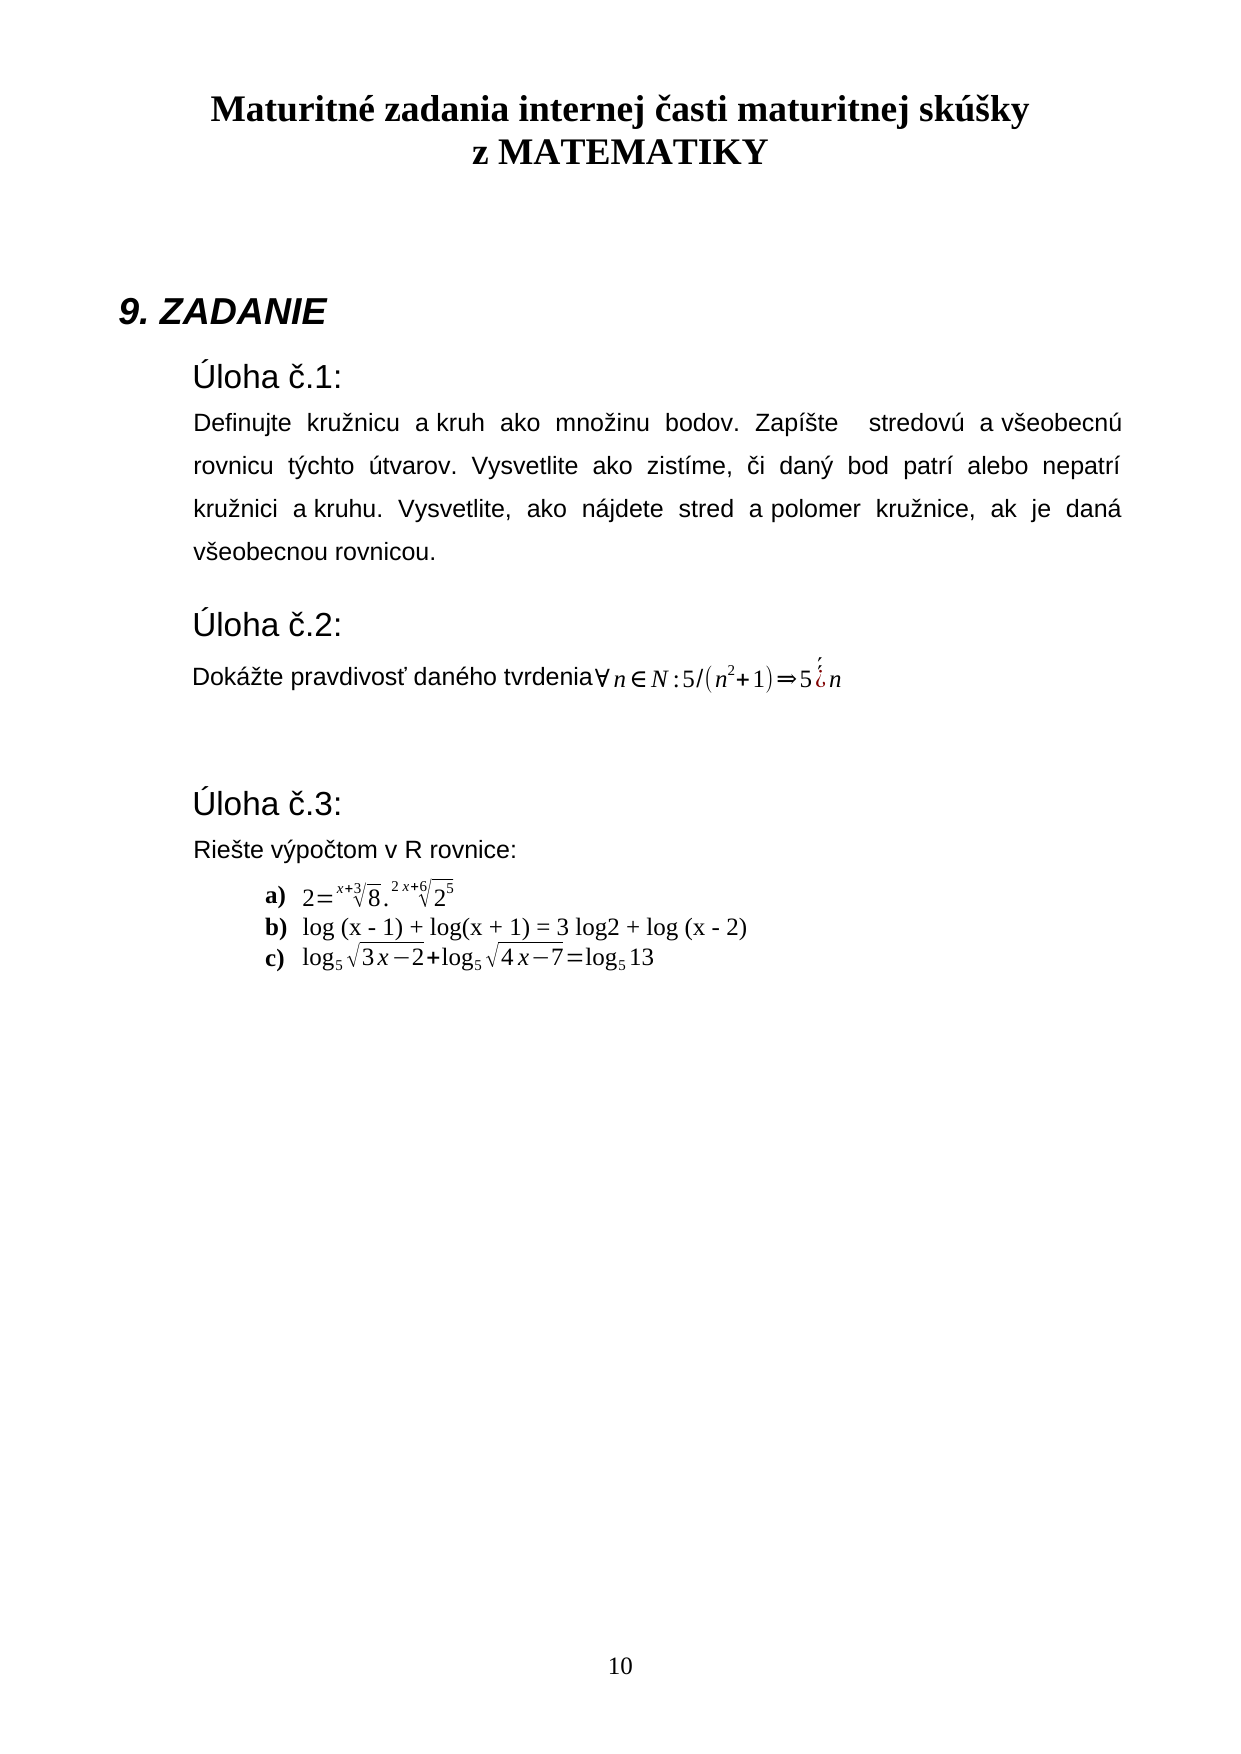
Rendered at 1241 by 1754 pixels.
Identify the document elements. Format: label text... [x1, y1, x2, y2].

text Úloha č.1: [192, 357, 1122, 395]
text Dokážte pravdivosť daného tvrdenia [118, 656, 1122, 695]
list log (x - 1) + log(x + 1) = 3 log2 + log (x - 2) [265, 912, 1122, 941]
text Definujte kružnicu a kruh ako množinu bodov. Zapíšte stredovú a všeobecnú rovnicu týchto útvarov. Vysvetlite ako zistíme, či daný bod patrí alebo nepatrí kružnici a kruhu. Vysvetlite, ako nájdete stred a polomer kružnice, ak je daná všeobecnou rovnicou. [193, 408, 1122, 566]
text Riešte výpočtom v R rovnice: [193, 835, 1122, 863]
text Úloha č.3: [192, 784, 1122, 822]
text 9. ZADANIE [118, 289, 1122, 332]
text Úloha č.2: [192, 605, 1122, 644]
